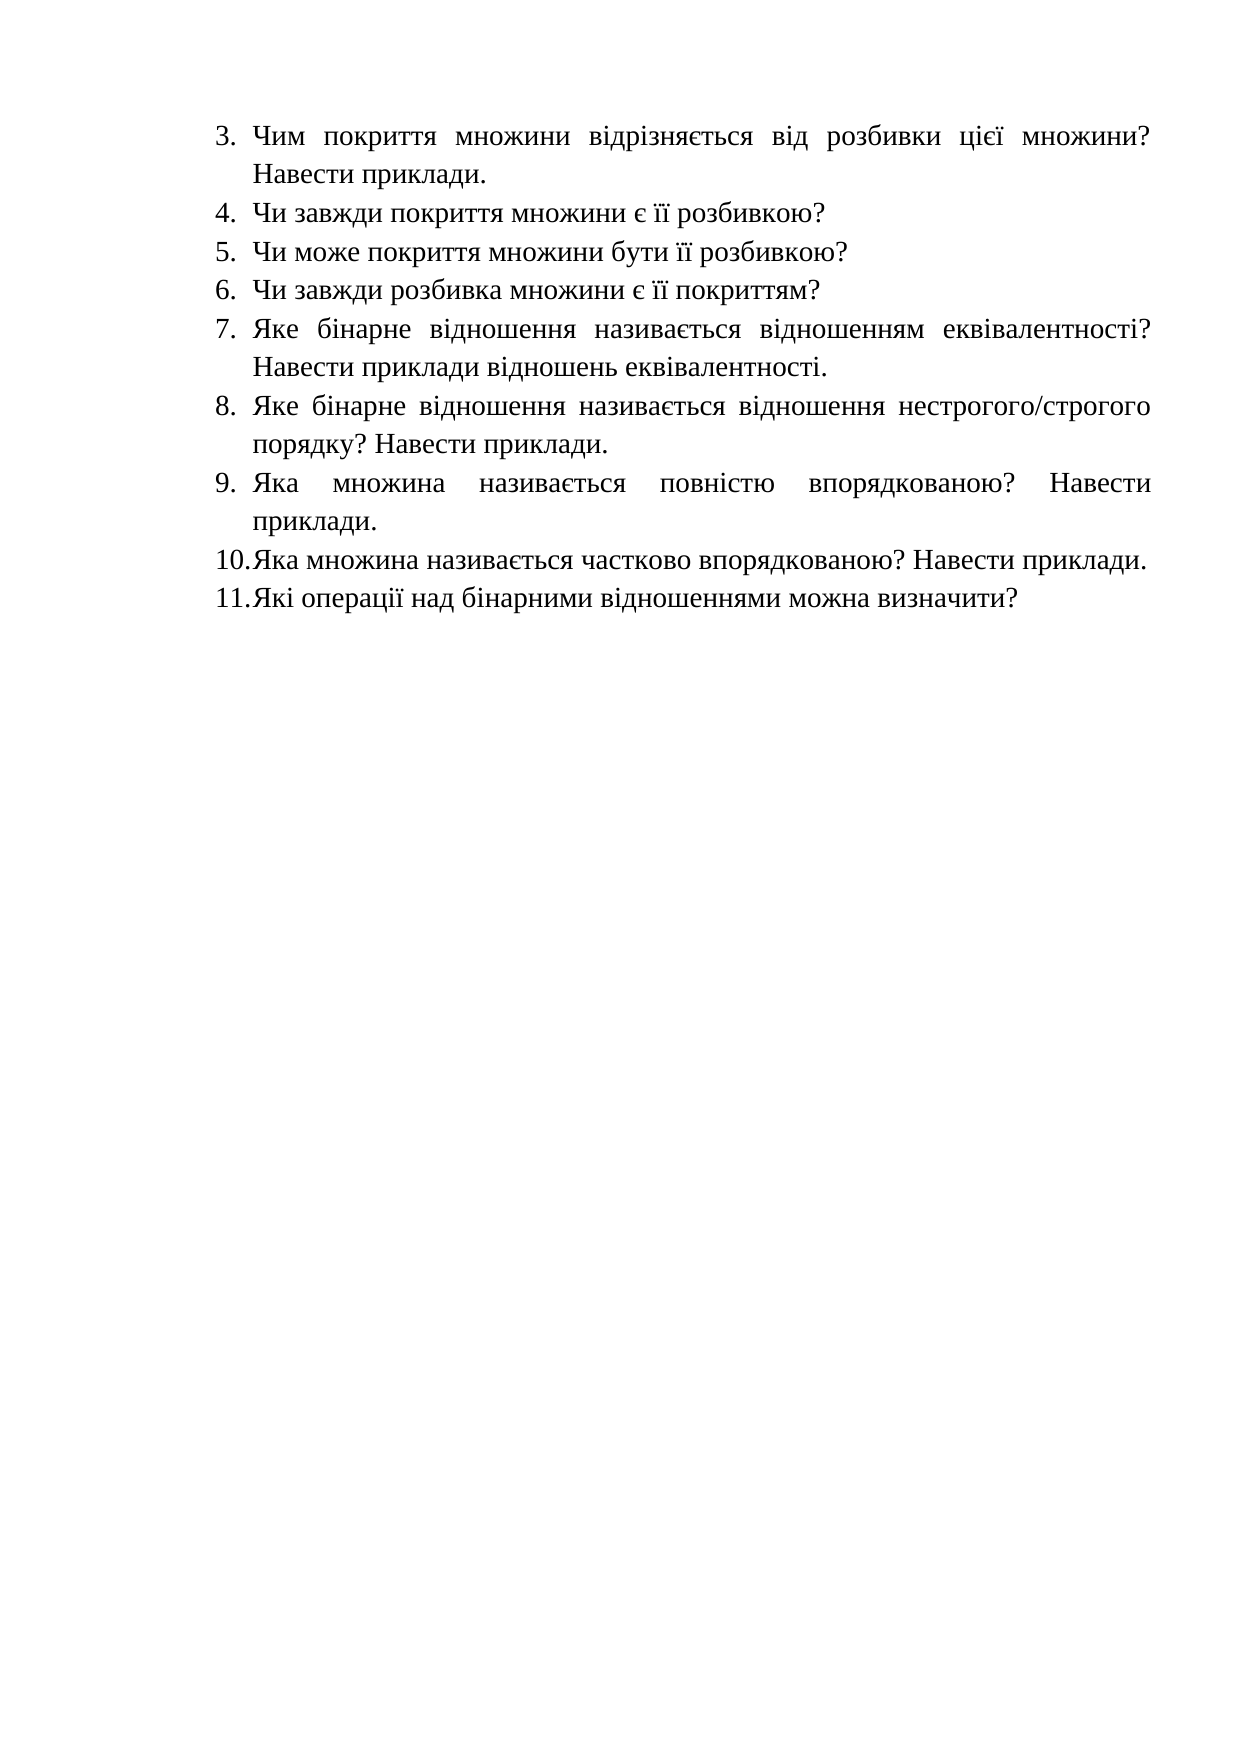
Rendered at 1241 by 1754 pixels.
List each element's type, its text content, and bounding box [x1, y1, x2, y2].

list Чи завжди покриття множини є її розбивкою? [215, 195, 1152, 229]
list Чи завжди розбивка множини є її покриттям? [215, 272, 1152, 306]
list Які операції над бінарними відношеннями можна визначити? [215, 581, 1152, 614]
list Чи може покриття множини бути її розбивкою? [215, 234, 1152, 267]
list Яке бінарне відношення називається відношення нестрогого/строгого порядку? Навести приклади. [215, 388, 1152, 460]
list Яка множина називається частково впорядкованою? Навести приклади. [215, 542, 1152, 576]
list Яка множина називається повністю впорядкованою? Навести приклади. [215, 465, 1152, 537]
list Чим покриття множини відрізняється від розбивки цієї множини? Навести приклади. [215, 118, 1152, 190]
list Яке бінарне відношення називається відношенням еквівалентності? Навести приклади відношень еквівалентності. [215, 311, 1152, 383]
